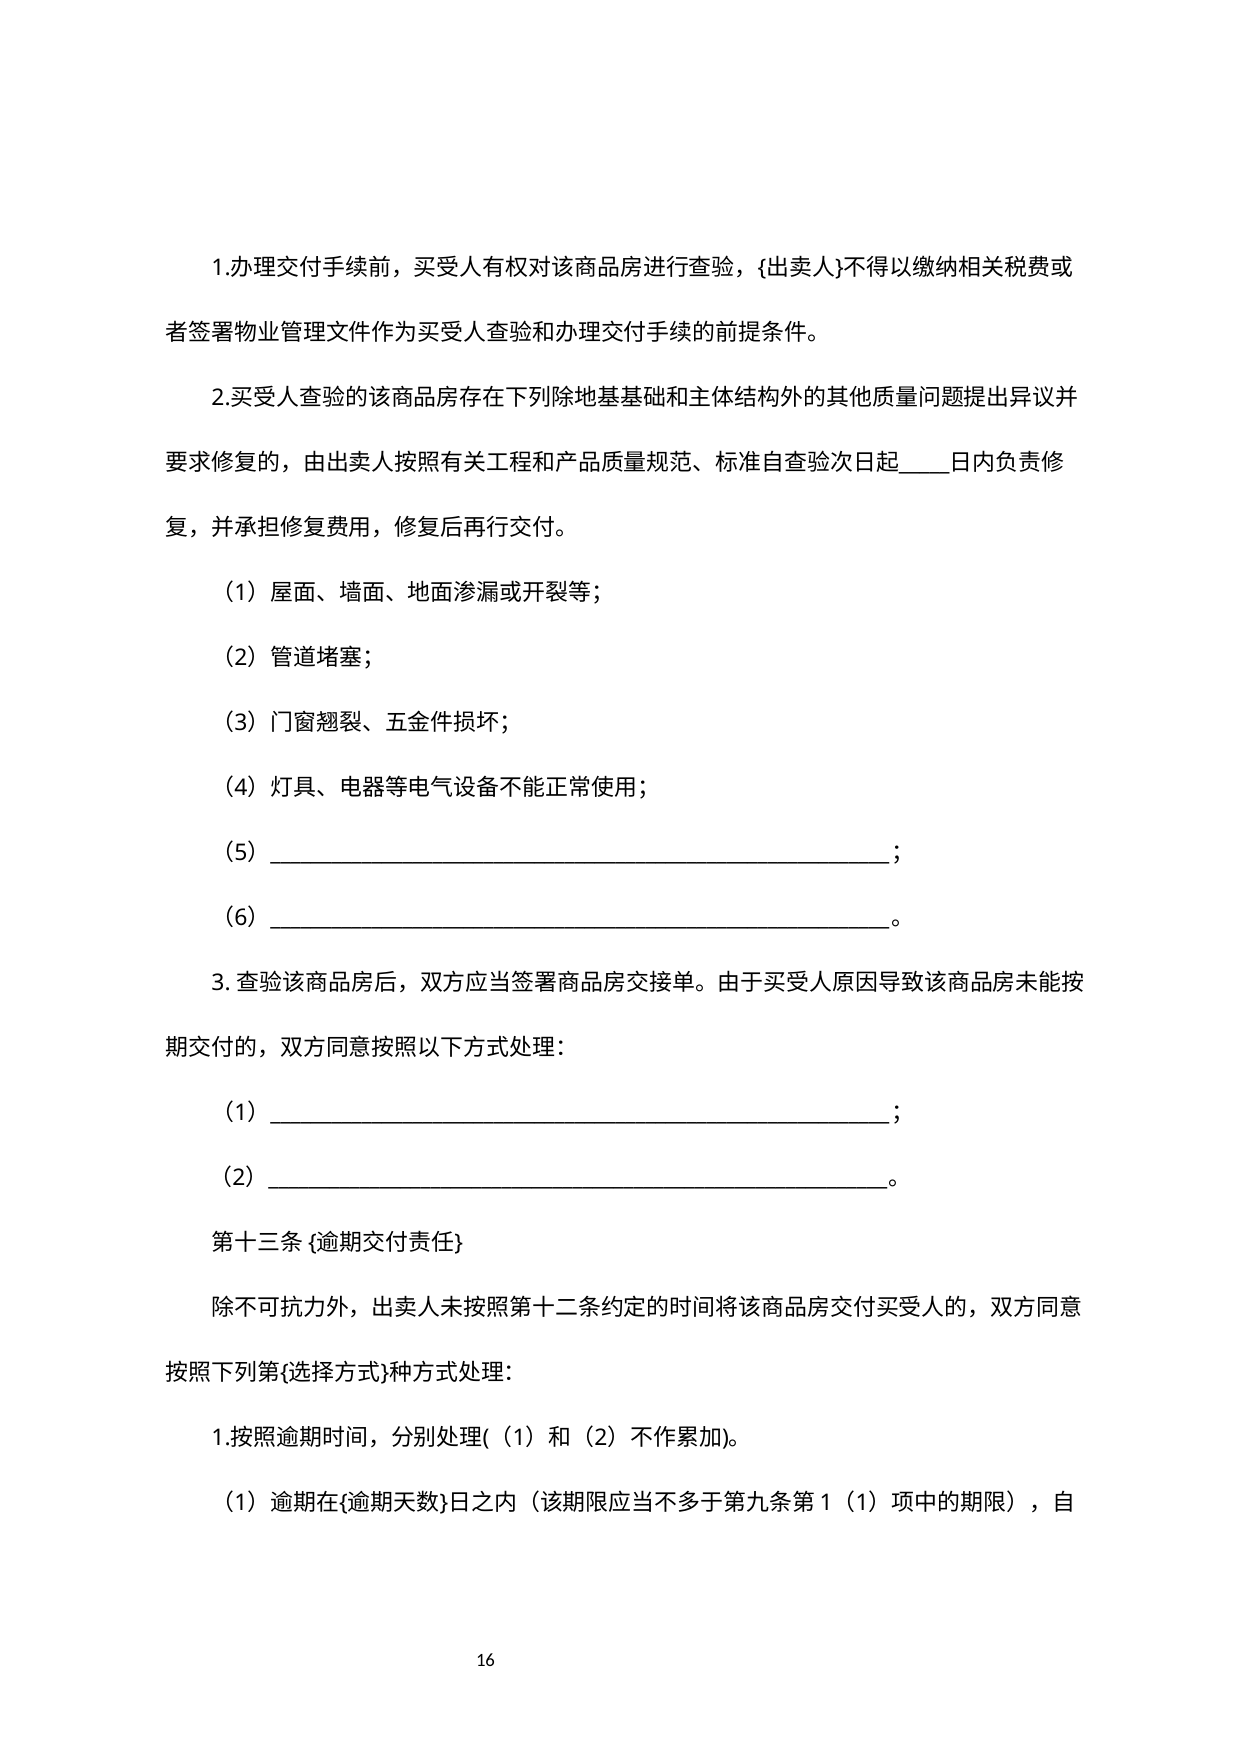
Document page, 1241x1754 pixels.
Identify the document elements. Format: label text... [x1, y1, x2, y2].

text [165, 1468, 1087, 1533]
text （2）管道堵塞； [165, 623, 1087, 688]
text （3）门窗翘裂、五金件损坏； [165, 688, 1087, 753]
text （1）_____________________________________________________________； [165, 1078, 1087, 1143]
text （2）_____________________________________________________________。 [209, 1143, 1087, 1208]
text 1.按照逾期时间，分别处理(（1）和（2）不作累加)。 [165, 1403, 1087, 1468]
text （5）_____________________________________________________________； [165, 818, 1087, 883]
text （6）_____________________________________________________________。 [165, 883, 1087, 948]
text 3. 查验该商品房后，双方应当签署商品房交接单。由于买受人原因导致该商品房未能按期交付的，双方同意按照以下方式处理： [165, 948, 1087, 1078]
text 1.办理交付手续前，买受人有权对该商品房进行查验，{出卖人}不得以缴纳相关税费或者签署物业管理文件作为买受人查验和办理交付手续的前提条件。 [165, 233, 1087, 363]
text （4）灯具、电器等电气设备不能正常使用； [165, 753, 1087, 818]
text 第十三条 {逾期交付责任} [165, 1208, 1087, 1273]
text 2.买受人查验的该商品房存在下列除地基基础和主体结构外的其他质量问题提出异议并要求修复的，由出卖人按照有关工程和产品质量规范、标准自查验次日起_____日内负责修复，并承担修复费用，修复后再行交付。 [165, 363, 1087, 558]
text （1）屋面、墙面、地面渗漏或开裂等； [165, 558, 1087, 623]
text 除不可抗力外，出卖人未按照第十二条约定的时间将该商品房交付买受人的，双方同意按照下列第{选择方式}种方式处理： [165, 1273, 1087, 1403]
